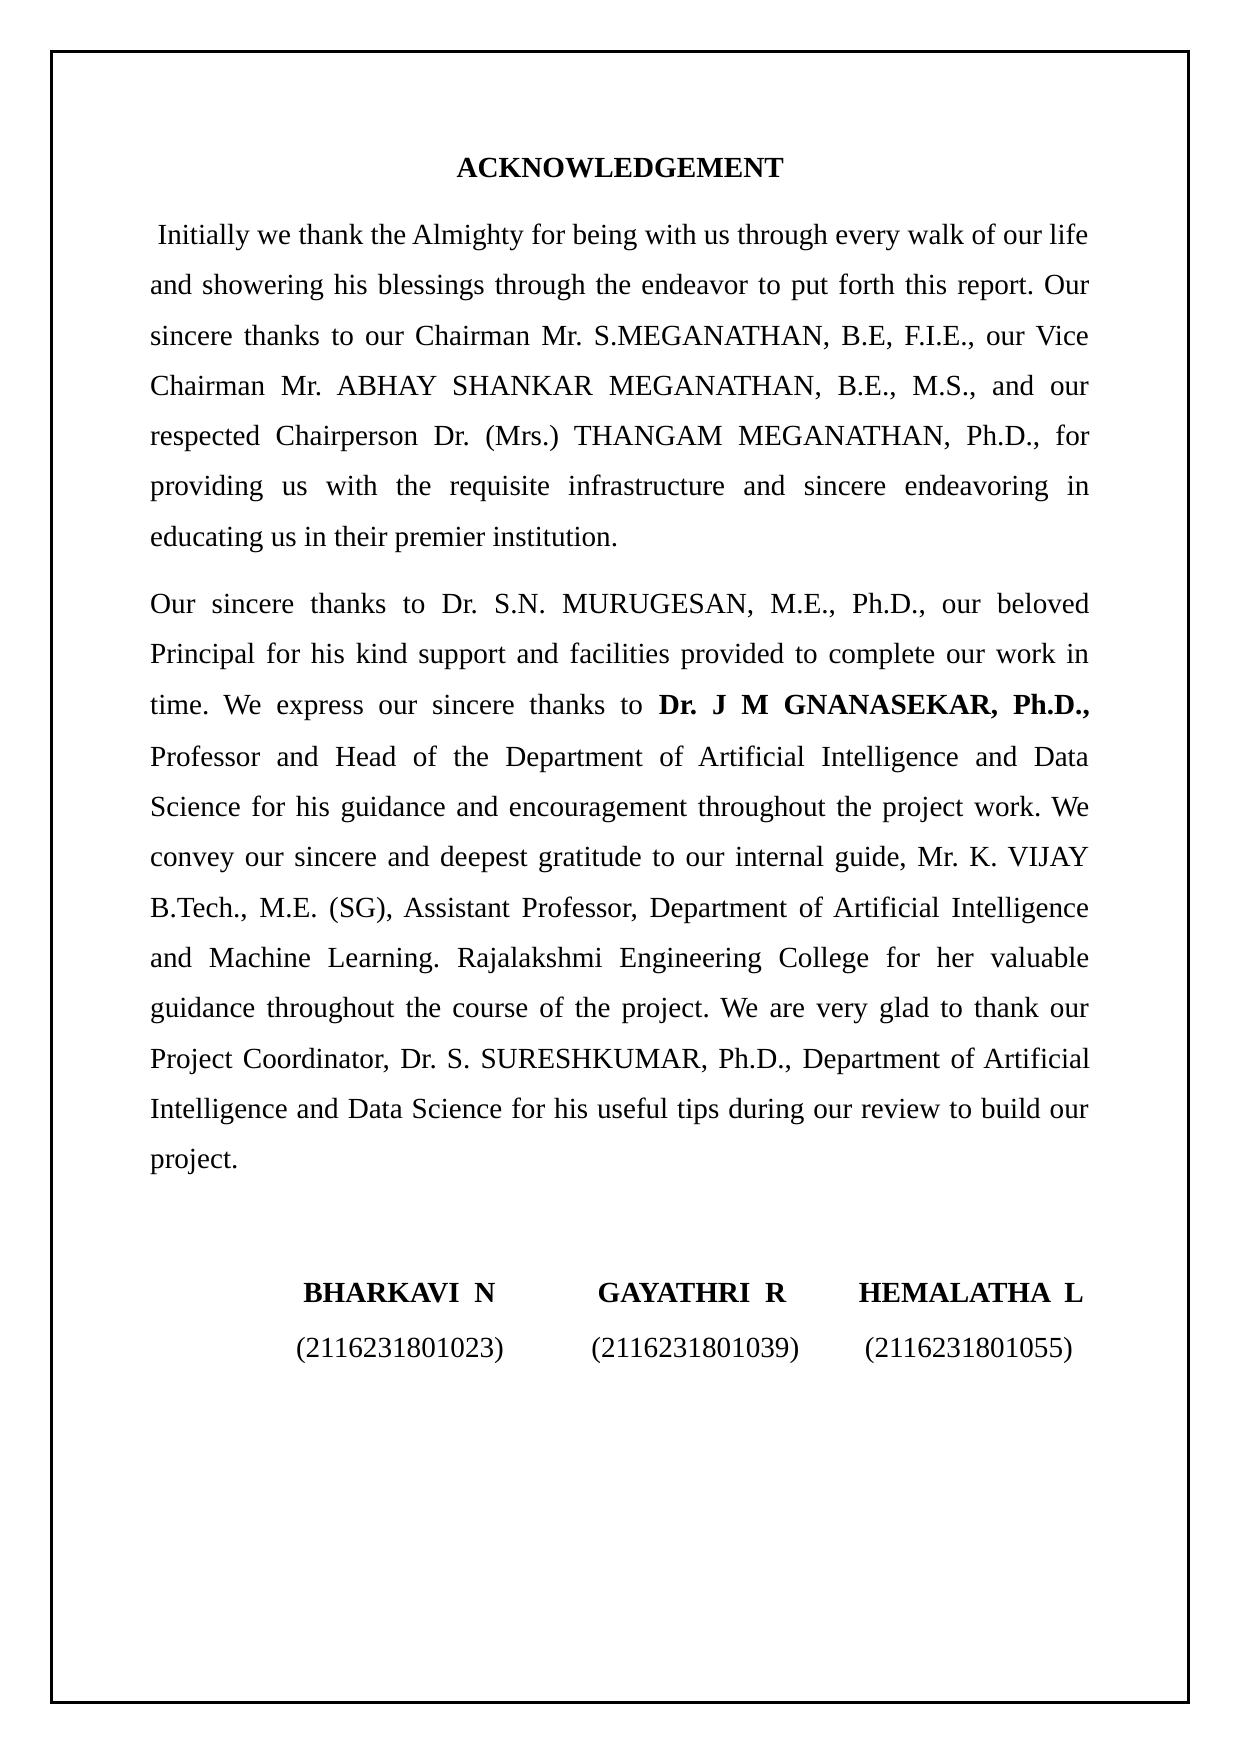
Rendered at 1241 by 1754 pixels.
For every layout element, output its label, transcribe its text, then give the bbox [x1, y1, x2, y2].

text Initially we thank the Almighty for being with us through every walk of our life and showering his blessings through the endeavor to put forth this report. Our sincere thanks to our Chairman Mr. S.MEGANATHAN, B.E, F.I.E., our Vice Chairman Mr. ABHAY SHANKAR MEGANATHAN, B.E., M.S., and our respected Chairperson Dr. (Mrs.) THANGAM MEGANATHAN, Ph.D., for providing us with the requisite infrastructure and sincere endeavoring in educating us in their premier institution. [150, 217, 1090, 552]
text ACKNOWLEDGEMENT [150, 150, 1090, 183]
text Our sincere thanks to Dr. S.N. MURUGESAN, M.E., Ph.D., our beloved Principal for his kind support and facilities provided to complete our work in time. We express our sincere thanks to Dr. J M GNANASEKAR, Ph.D., Professor and Head of the Department of Artificial Intelligence and Data Science for his guidance and encouragement throughout the project work. We convey our sincere and deepest gratitude to our internal guide, Mr. K. VIJAY B.Tech., M.E. (SG), Assistant Professor, Department of Artificial Intelligence and Machine Learning. Rajalakshmi Engineering College for her valuable guidance throughout the course of the project. We are very glad to thank our Project Coordinator, Dr. S. SURESHKUMAR, Ph.D., Department of Artificial Intelligence and Data Science for his useful tips during our review to build our project. [150, 586, 1090, 1175]
text (2116231801023) (2116231801039) (2116231801055) [150, 1331, 1090, 1364]
text BHARKAVI N GAYATHRI R HEMALATHA L [150, 1275, 1090, 1309]
